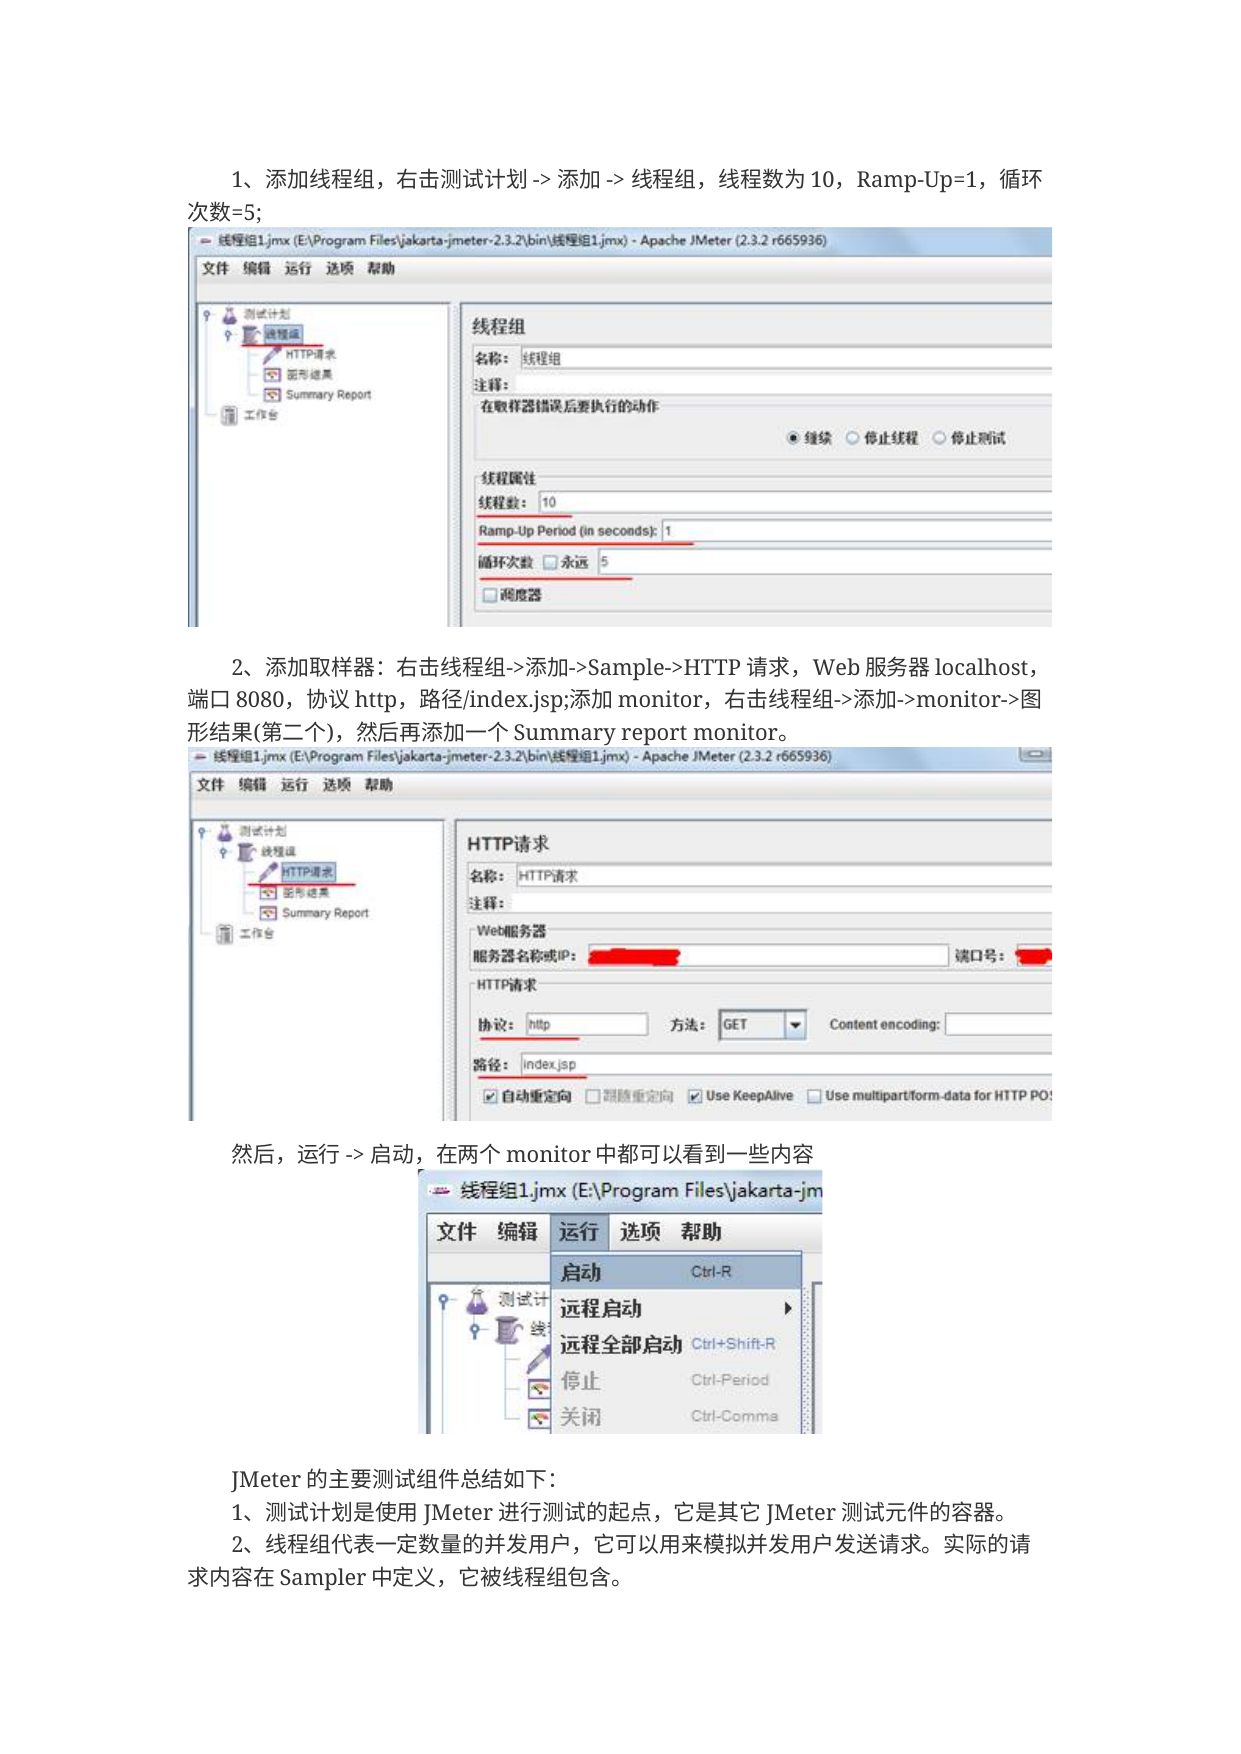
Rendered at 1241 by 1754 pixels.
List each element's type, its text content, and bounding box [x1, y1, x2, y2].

text 然后，运行 -> 启动，在两个monitor中都可以看到一些内容 [187, 1137, 1053, 1169]
text 1、测试计划是使用 JMeter 进行测试的起点，它是其它 JMeter 测试元件的容器。 [187, 1494, 1053, 1527]
text JMeter 的主要测试组件总结如下： [187, 1462, 1053, 1494]
text 1、添加线程组，右击测试计划 -> 添加 -> 线程组，线程数为10，Ramp-Up=1，循环次数=5; [187, 162, 1053, 227]
picture [188, 227, 1053, 627]
picture [188, 747, 1053, 1121]
picture [417, 1169, 823, 1434]
text 2、线程组代表一定数量的并发用户，它可以用来模拟并发用户发送请求。实际的请求内容在Sampler中定义，它被线程组包含。 [187, 1527, 1053, 1592]
text 2、添加取样器：右击线程组->添加->Sample->HTTP 请求，Web服务器localhost，端口8080，协议http，路径/index.jsp;添加monitor，右击线程组->添加->monitor->图形结果(第二个)，然后再添加一个Summary report monitor。 [187, 649, 1053, 747]
